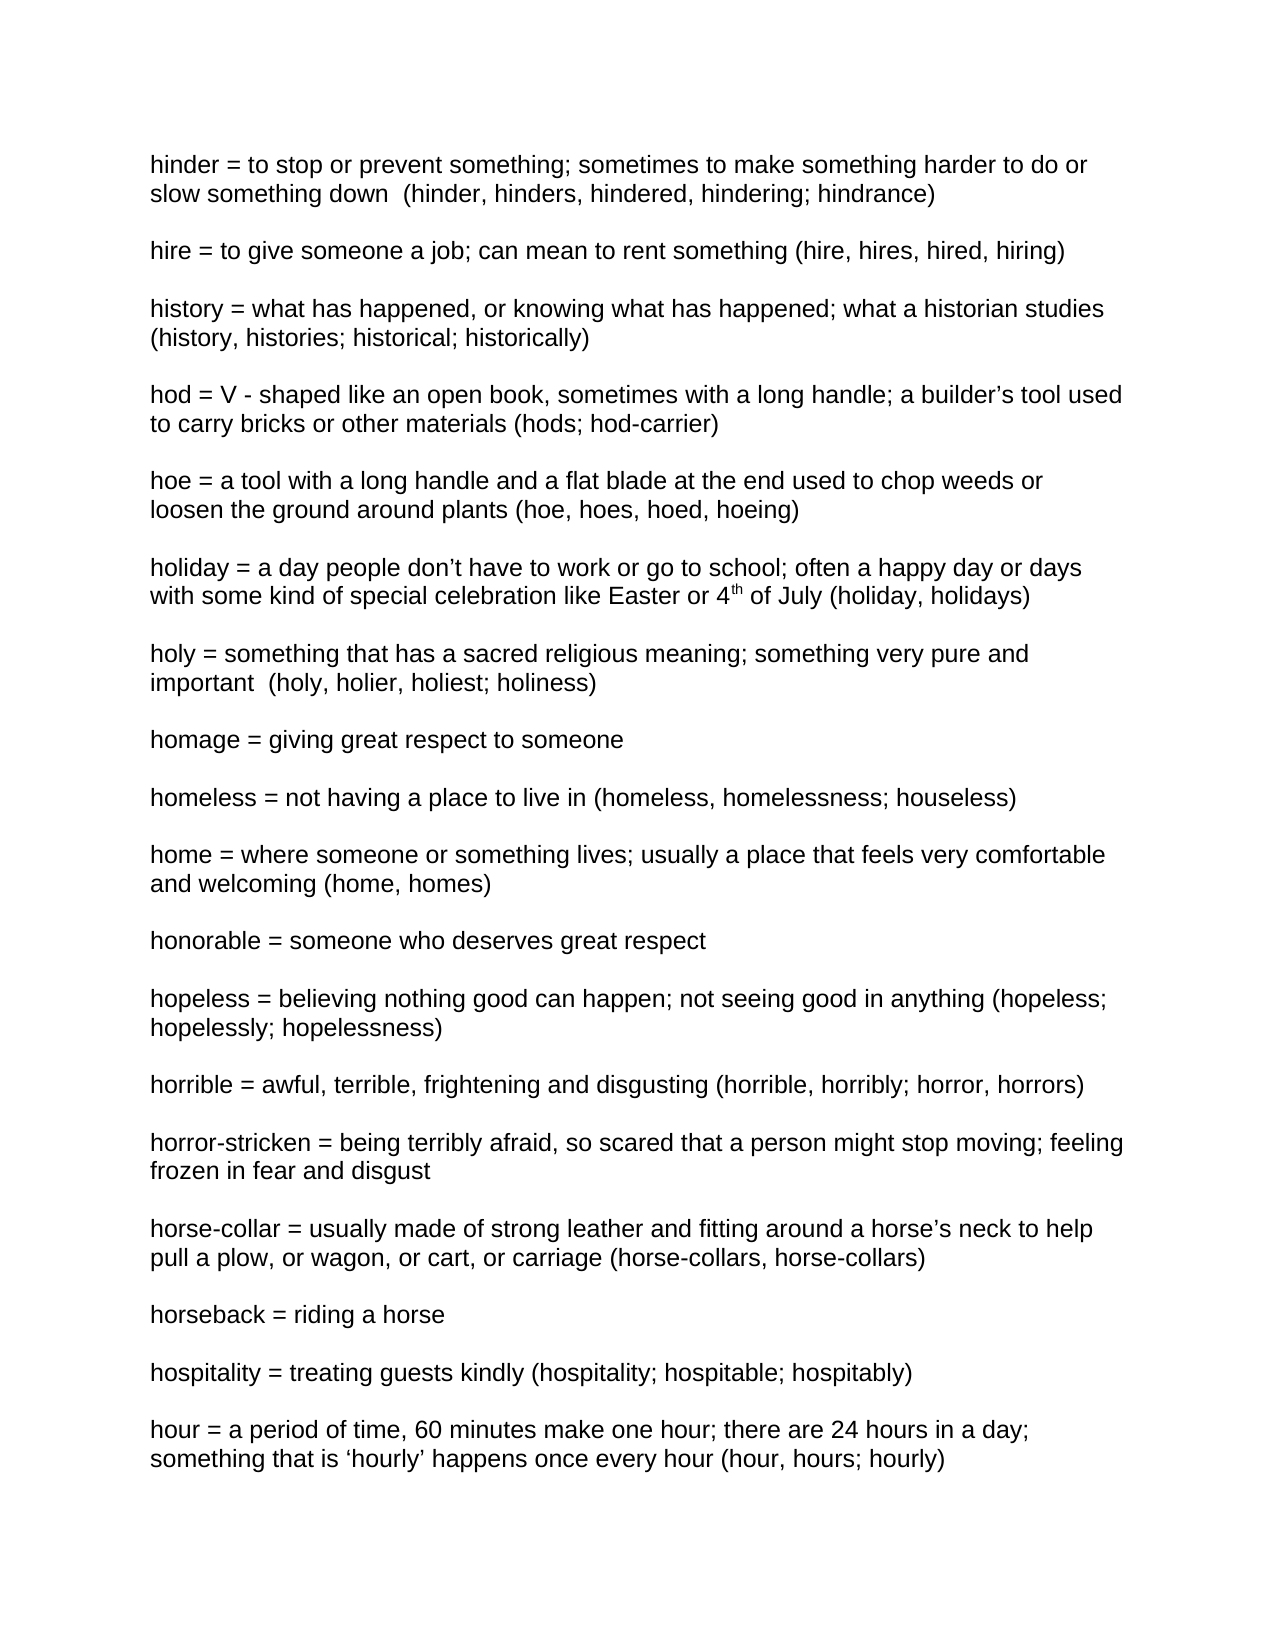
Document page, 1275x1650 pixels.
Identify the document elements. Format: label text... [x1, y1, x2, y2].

text horse-collar = usually made of strong leather and fitting around a horse’s neck to help pull a plow, or wagon, or cart, or carriage (horse-collars, horse-collars) [150, 1214, 1125, 1271]
text honorable = someone who deserves great respect [150, 926, 1125, 955]
text hour = a period of time, 60 minutes make one hour; there are 24 hours in a day; something that is ‘hourly’ happens once every hour (hour, hours; hourly) [150, 1415, 1125, 1472]
text hod = V - shaped like an open book, sometimes with a long handle; a builder’s tool used to carry bricks or other materials (hods; hod-carrier) [150, 380, 1125, 437]
text homage = giving great respect to someone [150, 725, 1125, 754]
text horseback = riding a horse [150, 1300, 1125, 1329]
text hire = to give someone a job; can mean to rent something (hire, hires, hired, hiring) [150, 236, 1125, 265]
text hopeless = believing nothing good can happen; not seeing good in anything (hopeless; hopelessly; hopelessness) [150, 984, 1125, 1041]
text holy = something that has a sacred religious meaning; something very pure and important (holy, holier, holiest; holiness) [150, 639, 1125, 696]
text home = where someone or something lives; usually a place that feels very comfortable and welcoming (home, homes) [150, 840, 1125, 897]
text hoe = a tool with a long handle and a flat blade at the end used to chop weeds or loosen the ground around plants (hoe, hoes, hoed, hoeing) [150, 466, 1125, 524]
text homeless = not having a place to live in (homeless, homelessness; houseless) [150, 782, 1125, 811]
text horror-stricken = being terribly afraid, so scared that a person might stop moving; feeling frozen in fear and disgust [150, 1127, 1125, 1185]
text hospitality = treating guests kindly (hospitality; hospitable; hospitably) [150, 1357, 1125, 1386]
text horrible = awful, terrible, frightening and disgusting (horrible, horribly; horror, horrors) [150, 1070, 1125, 1099]
text history = what has happened, or knowing what has happened; what a historian studies (history, histories; historical; historically) [150, 294, 1125, 351]
text holiday = a day people don’t have to work or go to school; often a happy day or days with some kind of special celebration like Easter or 4th of July (holiday, holidays) [150, 552, 1125, 610]
